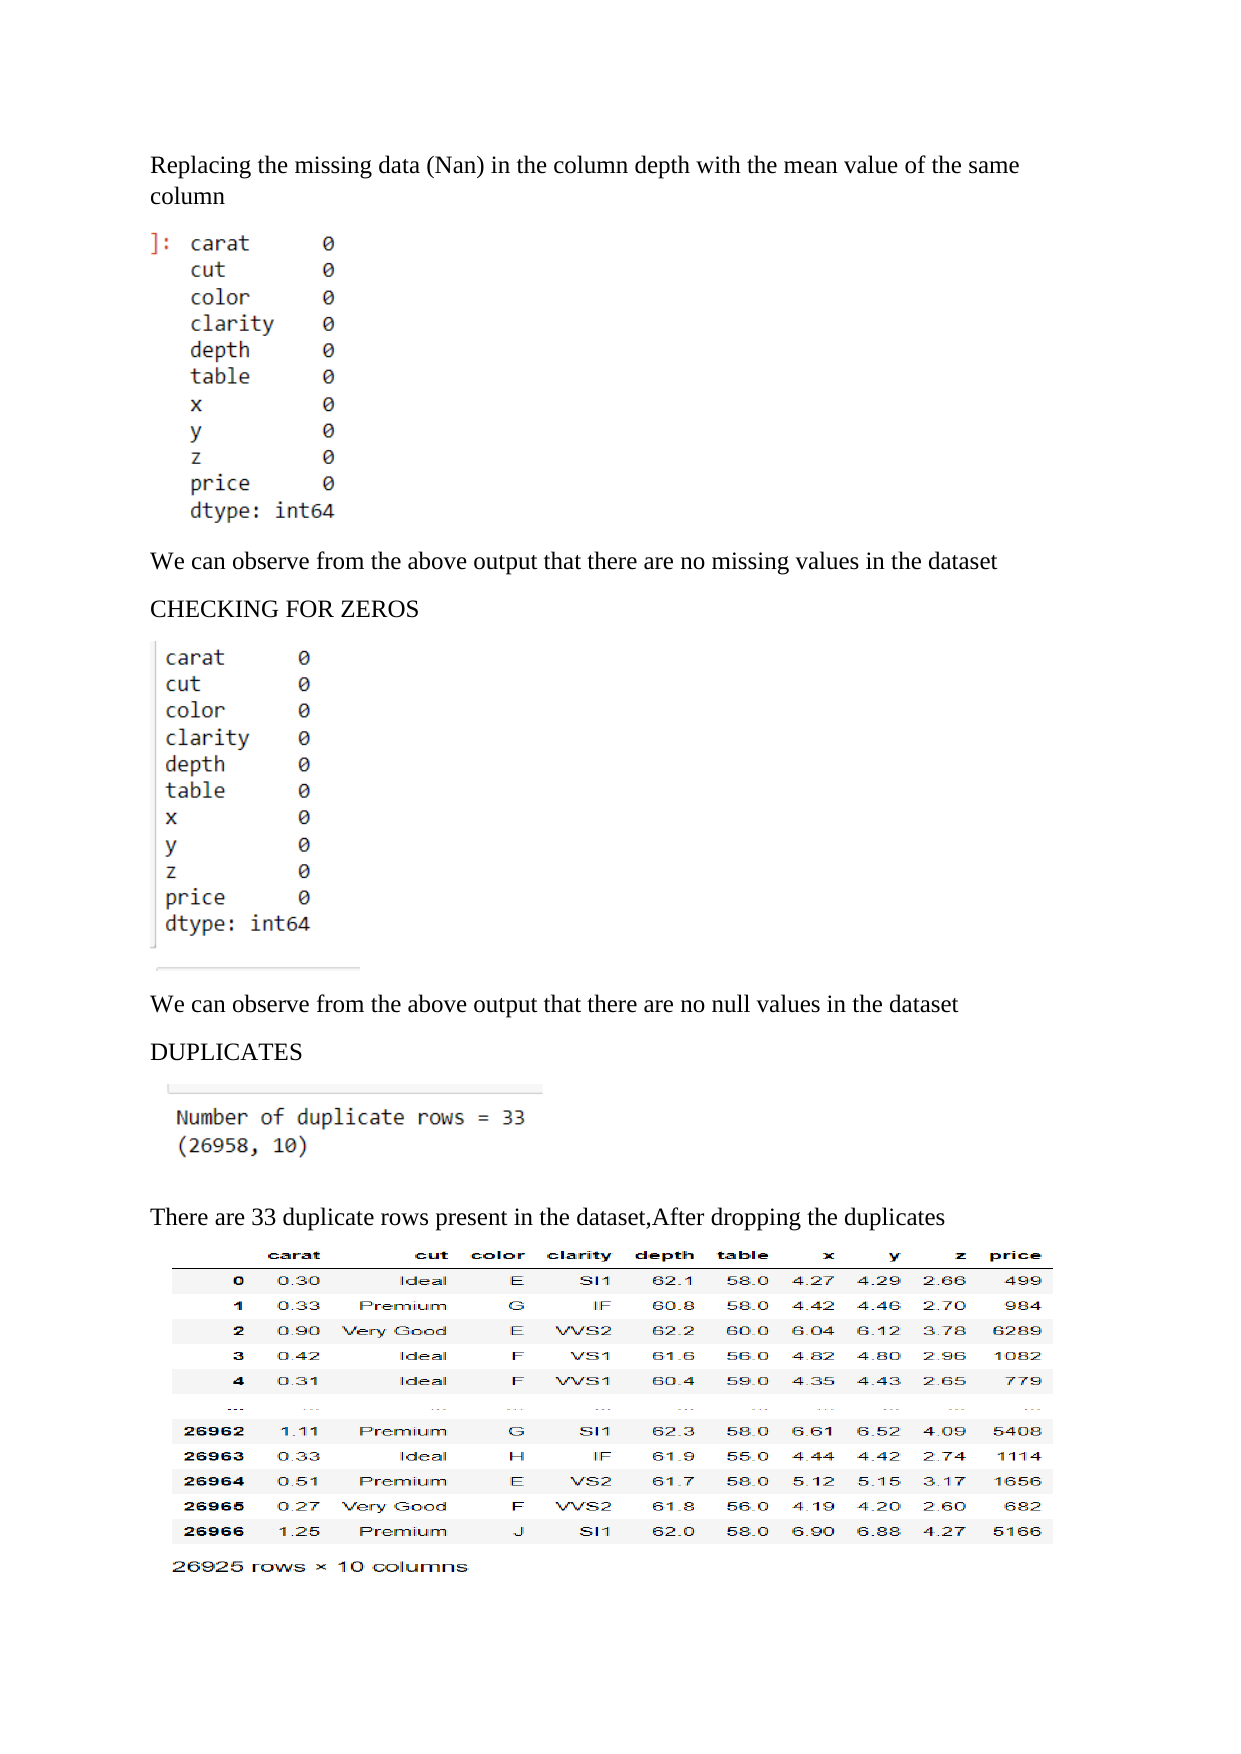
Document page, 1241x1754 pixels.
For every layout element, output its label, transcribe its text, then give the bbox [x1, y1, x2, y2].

picture [150, 1233, 1091, 1583]
text We can observe from the above output that there are no missing values in the dataset [150, 546, 1090, 575]
picture [150, 1084, 543, 1184]
text CHECKING FOR ZEROS [150, 594, 1090, 623]
text Replacing the missing data (Nan) in the column depth with the mean value of the same column [150, 150, 1090, 210]
text There are 33 duplicate rows present in the dataset,After dropping the duplicates [150, 1202, 1090, 1233]
picture [150, 228, 414, 528]
text We can observe from the above output that there are no null values in the dataset [150, 989, 1090, 1018]
picture [150, 641, 360, 971]
text DUPLICATES [150, 1037, 1090, 1066]
